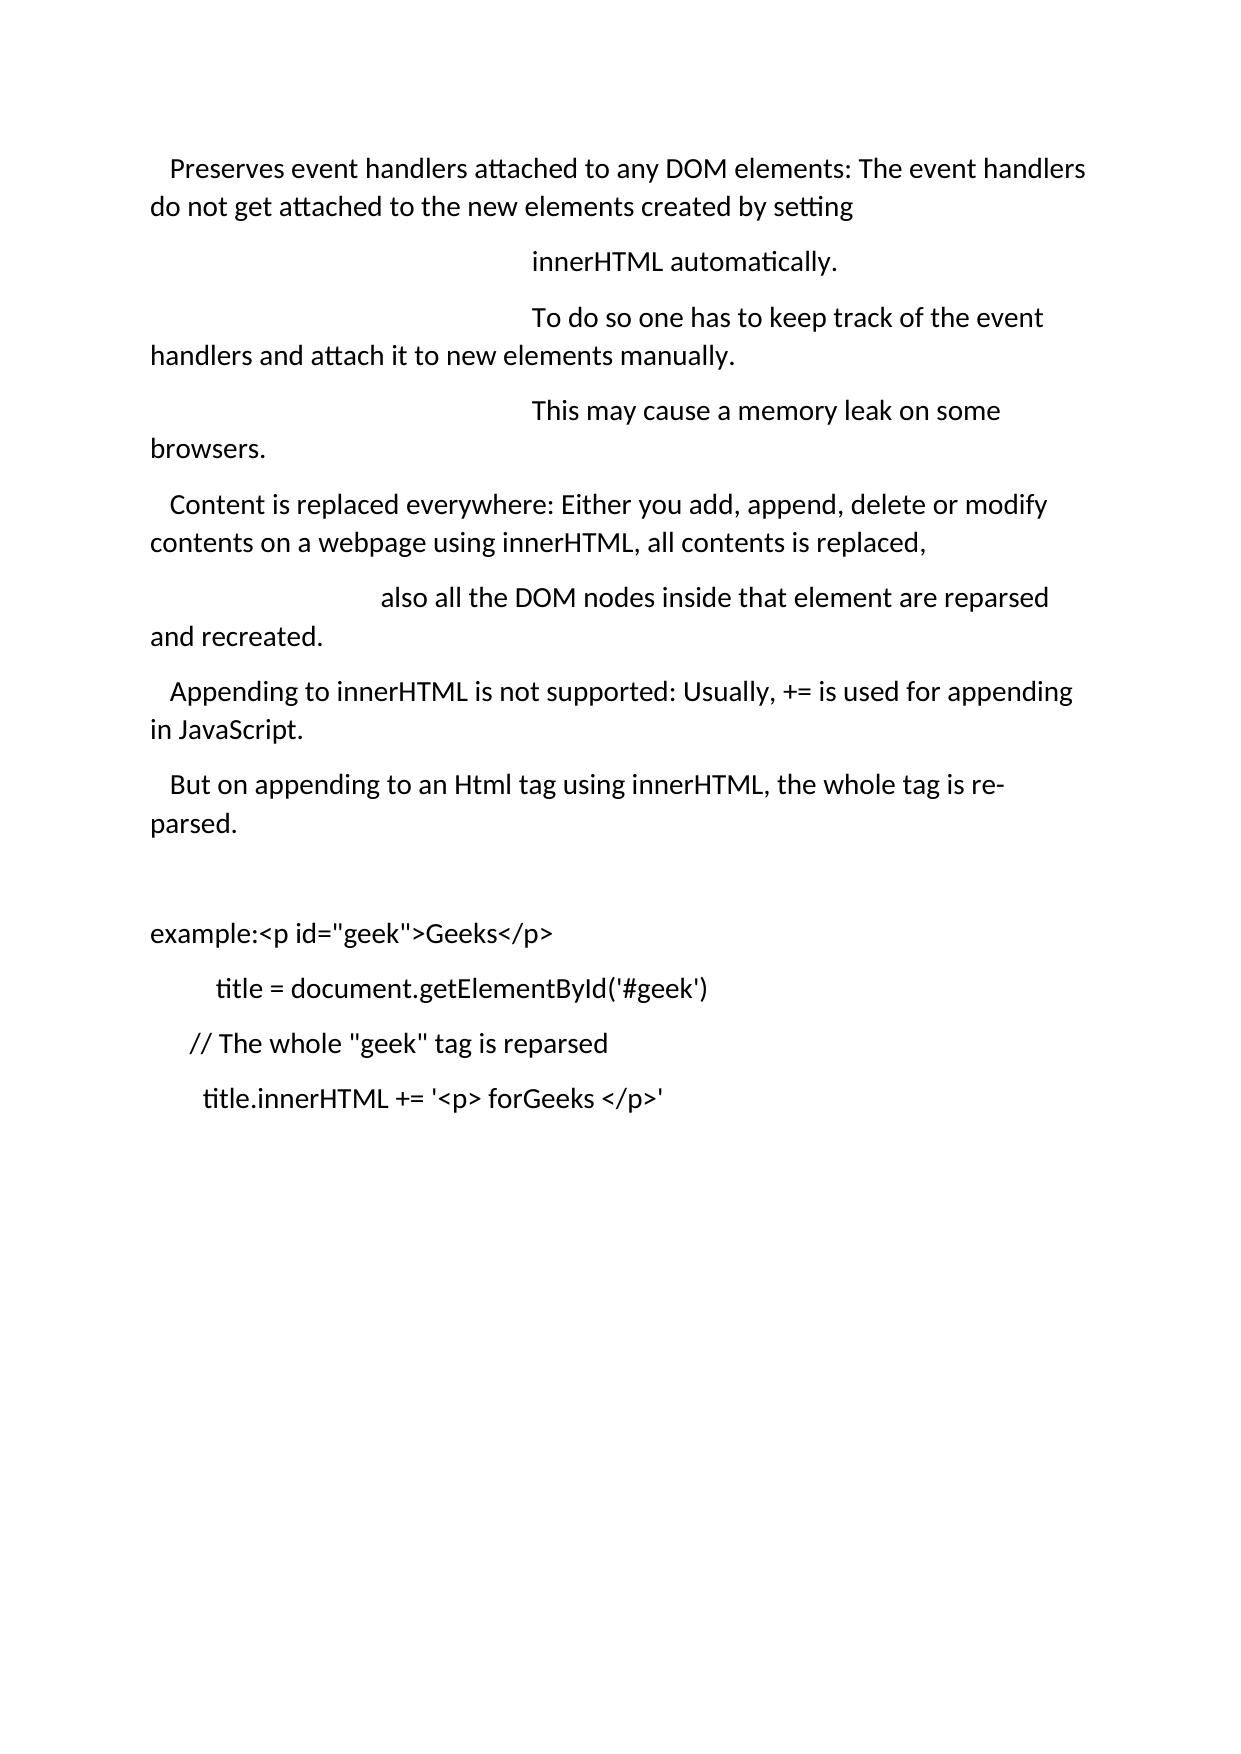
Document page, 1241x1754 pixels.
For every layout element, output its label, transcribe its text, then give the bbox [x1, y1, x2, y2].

text title.innerHTML += '<p> forGeeks </p>' [150, 1080, 1090, 1116]
text Appending to innerHTML is not supported: Usually, += is used for appending in JavaScript. [150, 673, 1090, 747]
text title = document.getElementById('#geek') [150, 970, 1090, 1006]
text // The whole "geek" tag is reparsed [150, 1025, 1090, 1061]
text Content is replaced everywhere: Either you add, append, delete or modify contents on a webpage using innerHTML, all contents is replaced, [150, 486, 1090, 560]
text To do so one has to keep track of the event handlers and attach it to new elements manually. [150, 299, 1090, 373]
text example:<p id="geek">Geeks</p> [150, 915, 1090, 951]
text This may cause a memory leak on some browsers. [150, 392, 1090, 466]
text But on appending to an Html tag using innerHTML, the whole tag is re-parsed. [150, 766, 1090, 840]
text innerHTML automatically. [150, 243, 1090, 279]
text Preserves event handlers attached to any DOM elements: The event handlers do not get attached to the new elements created by setting [150, 150, 1090, 224]
text also all the DOM nodes inside that element are reparsed and recreated. [150, 579, 1090, 653]
